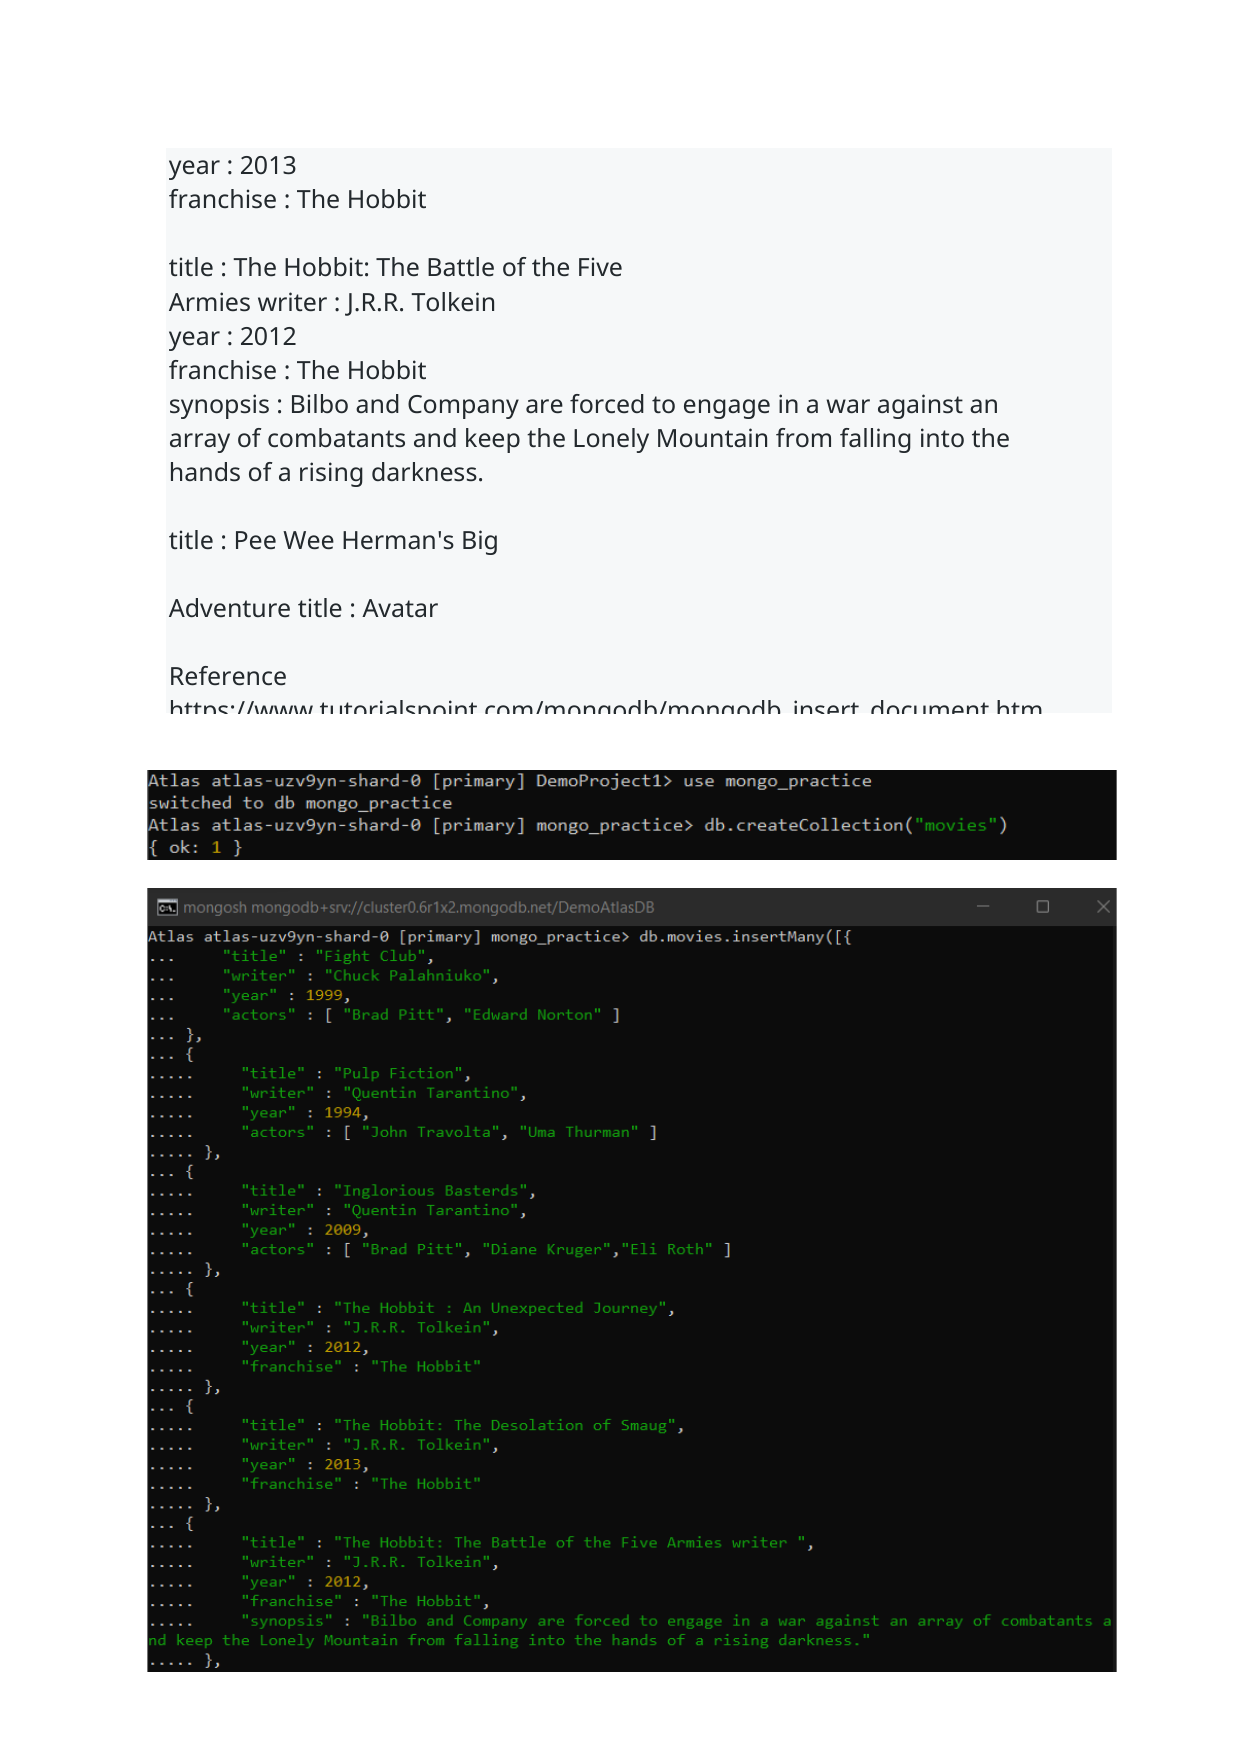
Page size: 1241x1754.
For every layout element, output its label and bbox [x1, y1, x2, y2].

picture [147, 770, 1117, 860]
picture [147, 888, 1117, 1672]
